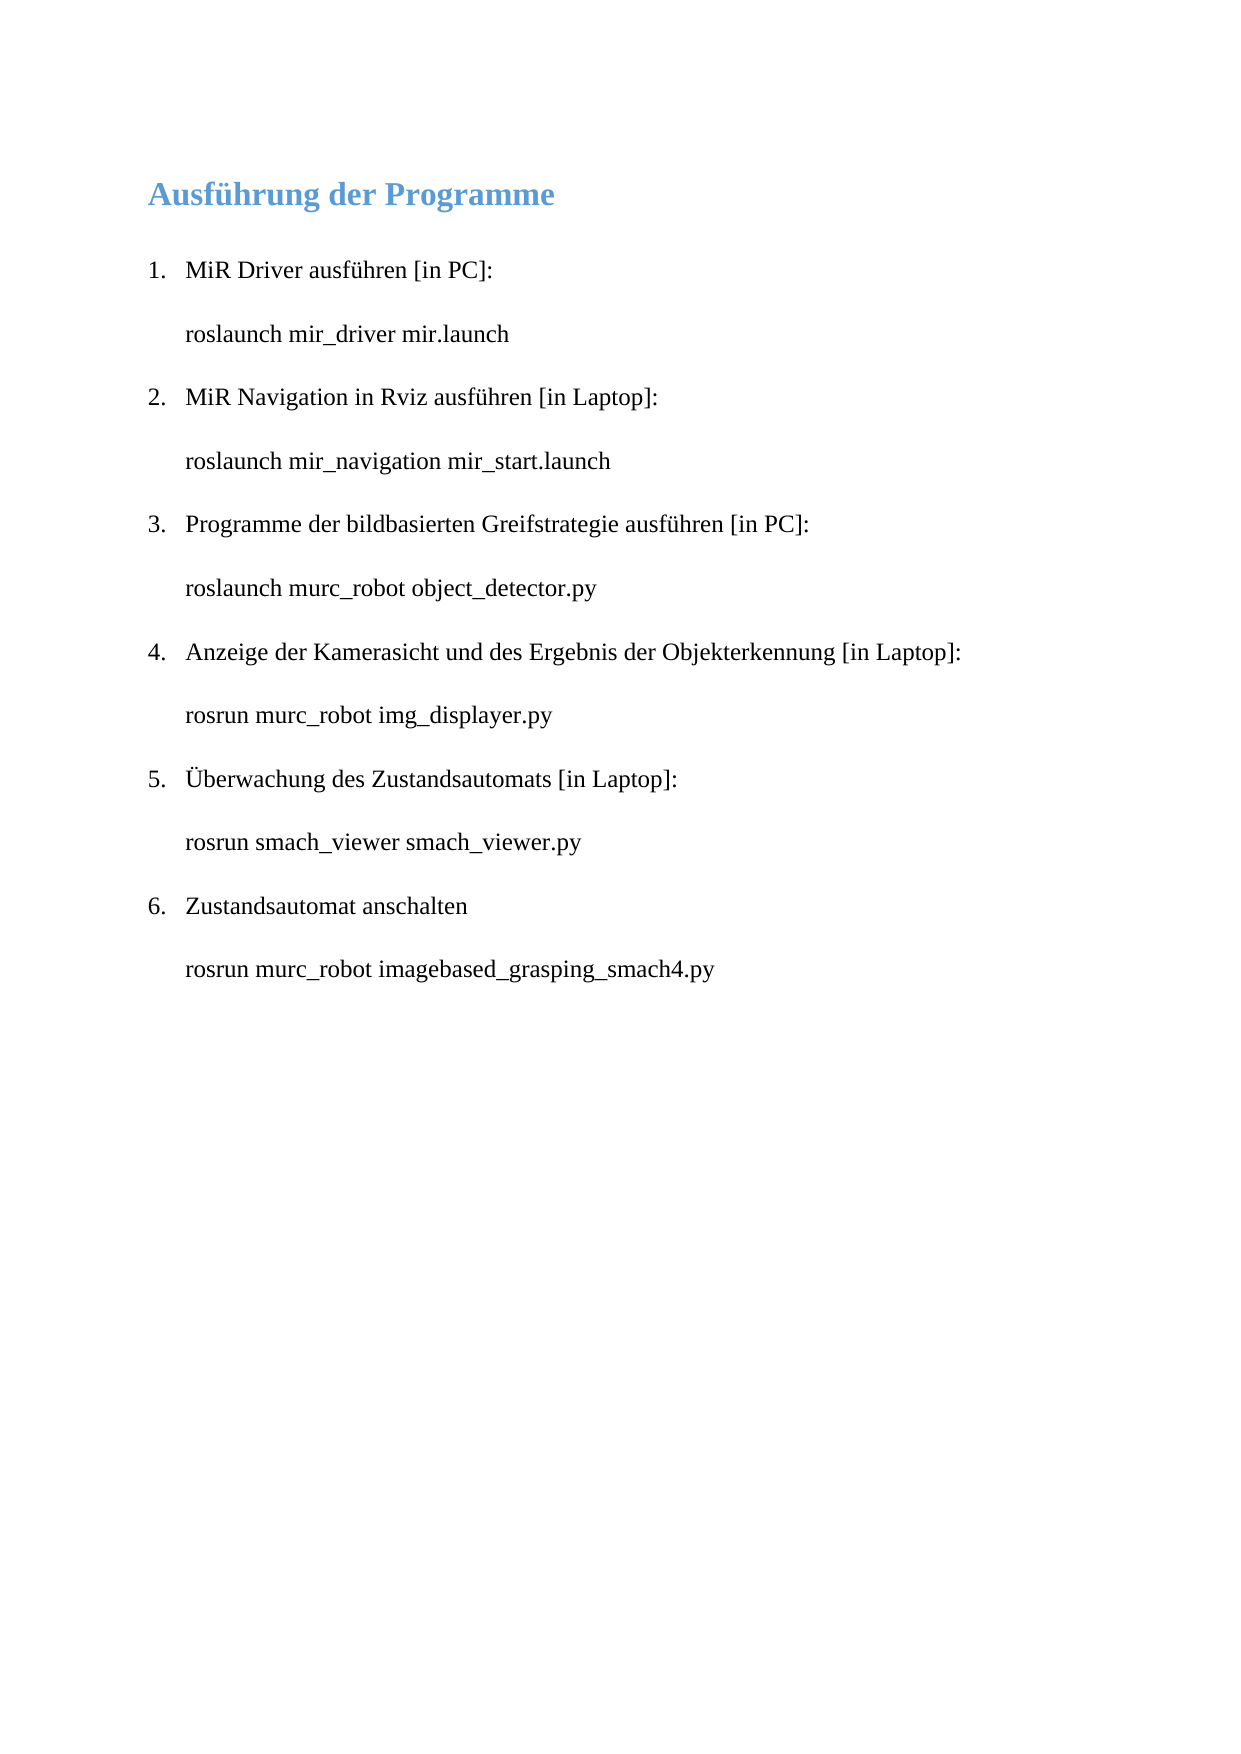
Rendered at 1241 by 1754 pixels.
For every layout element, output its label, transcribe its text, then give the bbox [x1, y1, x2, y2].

subtitle Ausführung der Programme [148, 160, 1093, 225]
list MiR Driver ausführen [in PC]: [148, 253, 1093, 286]
list Anzeige der Kamerasicht und des Ergebnis der Objekterkennung [in Laptop]: [148, 635, 1093, 667]
list roslaunch murc_robot object_detector.py [185, 571, 1093, 604]
list roslaunch mir_driver mir.launch [185, 317, 1093, 349]
list Überwachung des Zustandsautomats [in Laptop]: [148, 762, 1093, 794]
list Programme der bildbasierten Greifstrategie ausführen [in PC]: [148, 508, 1093, 540]
list rosrun murc_robot imagebased_grasping_smach4.py [185, 952, 1093, 985]
list Zustandsautomat anschalten [148, 889, 1093, 921]
list MiR Navigation in Rviz ausführen [in Laptop]: [148, 381, 1093, 413]
list rosrun murc_robot img_displayer.py [185, 698, 1093, 731]
list roslaunch mir_navigation mir_start.launch [185, 444, 1093, 477]
list rosrun smach_viewer smach_viewer.py [185, 825, 1093, 858]
